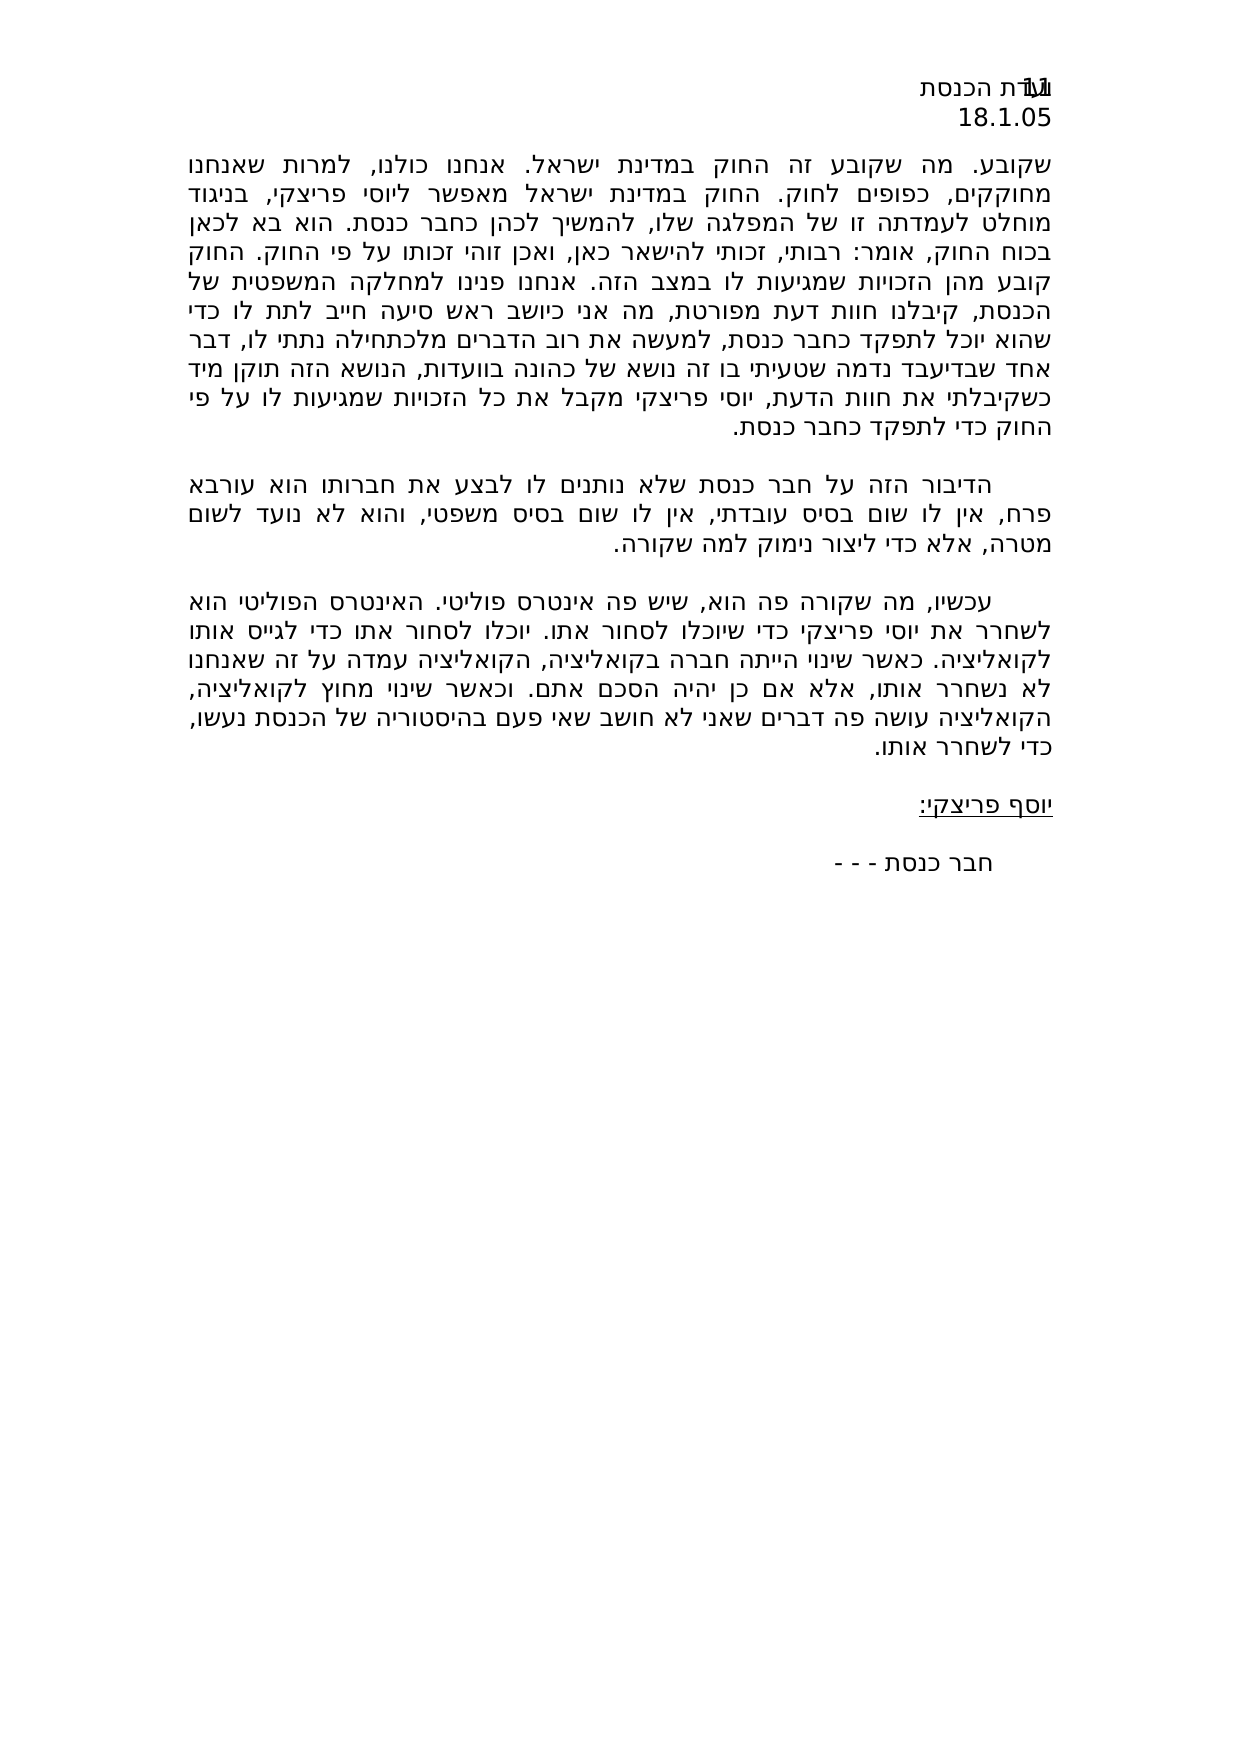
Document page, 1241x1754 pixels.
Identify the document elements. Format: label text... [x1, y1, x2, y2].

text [187, 150, 1053, 442]
text יוסף פריצקי: [187, 790, 1053, 819]
text הדיבור הזה על חבר כנסת שלא נותנים לו לבצע את חברותו הוא עורבא פרח, אין לו שום בסיס עובדתי, אין לו שום בסיס משפטי, והוא לא נועד לשום מטרה, אלא כדי ליצור נימוק למה שקורה. [187, 470, 1053, 558]
text עכשיו, מה שקורה פה הוא, שיש פה אינטרס פוליטי. האינטרס הפוליטי הוא לשחרר את יוסי פריצקי כדי שיוכלו לסחור אתו. יוכלו לסחור אתו כדי לגייס אותו לקואליציה. כאשר שינוי הייתה חברה בקואליציה, הקואליציה עמדה על זה שאנחנו לא נשחרר אותו, אלא אם כן יהיה הסכם אתם. וכאשר שינוי מחוץ לקואליציה, הקואליציה עושה פה דברים שאני לא חושב שאי פעם בהיסטוריה של הכנסת נעשו, כדי לשחרר אותו. [187, 587, 1053, 762]
text חבר כנסת - - - [187, 848, 1053, 877]
